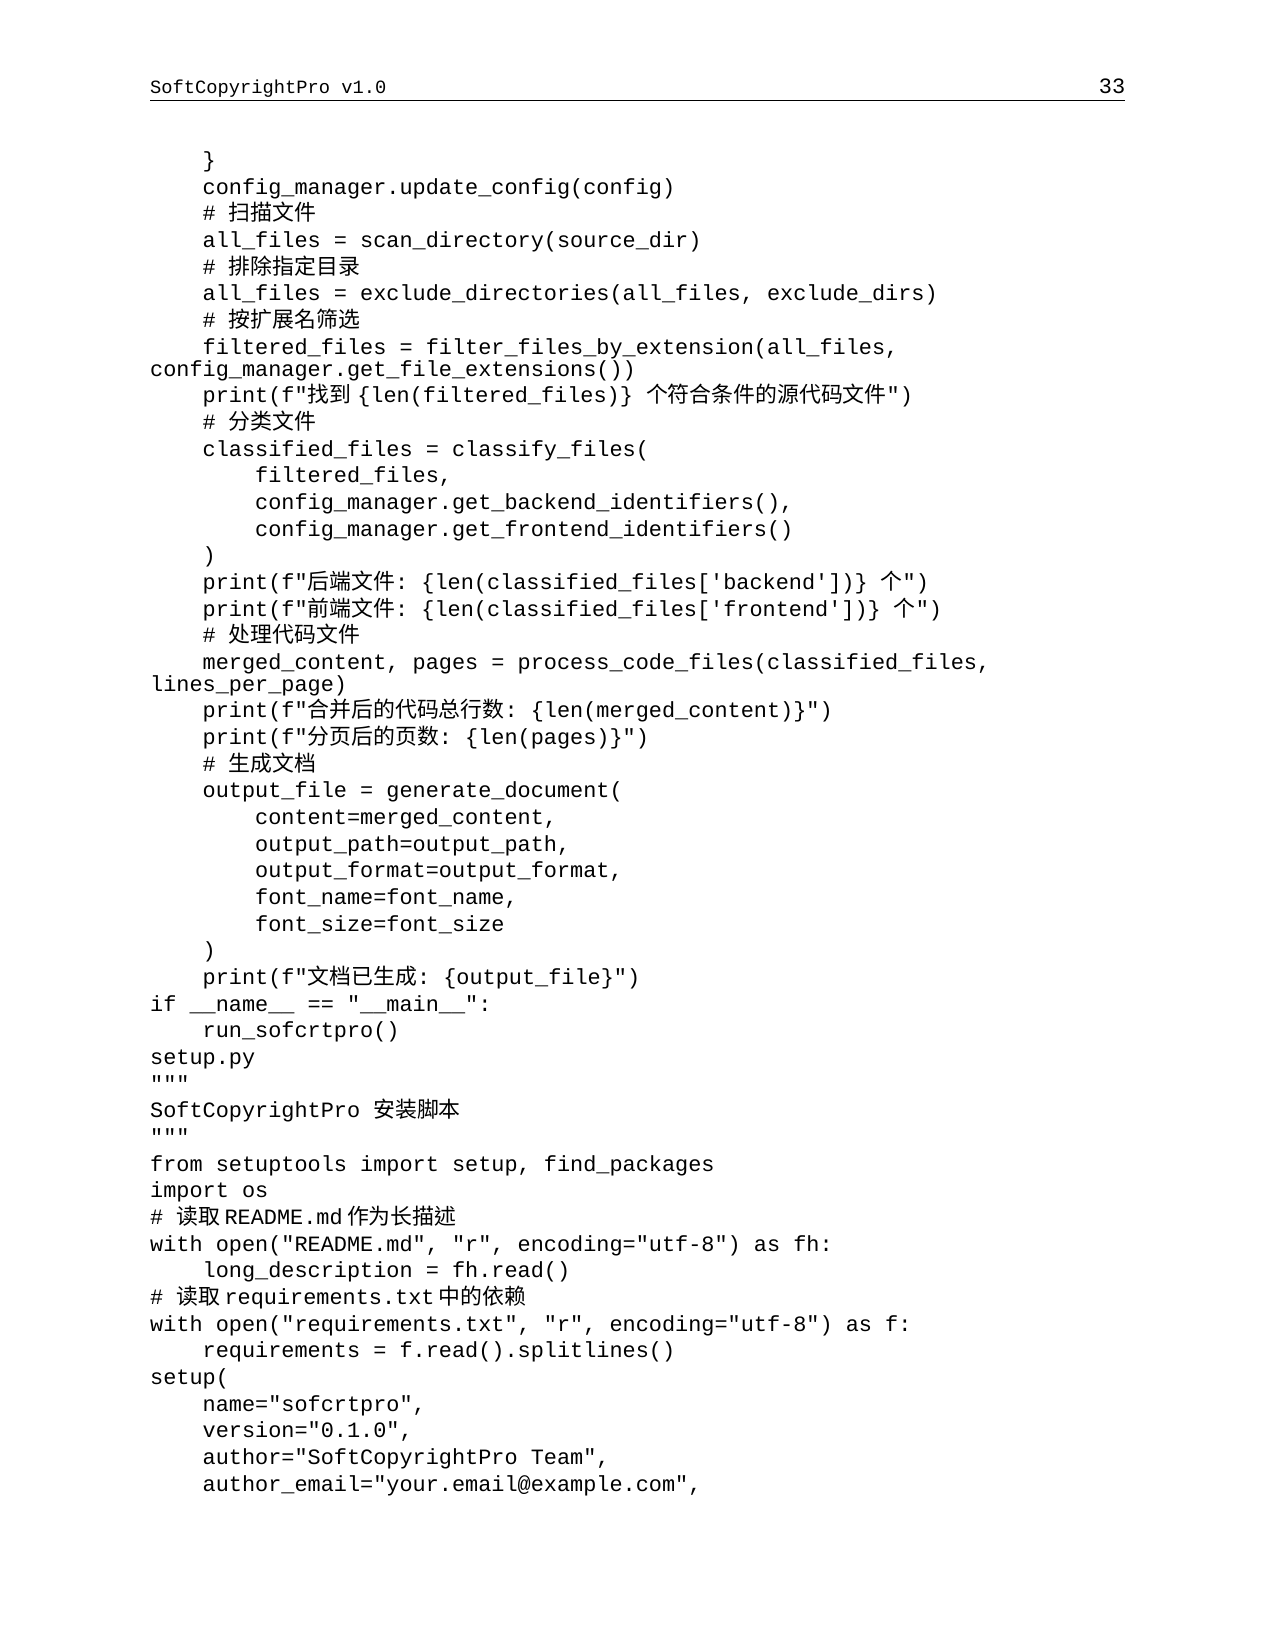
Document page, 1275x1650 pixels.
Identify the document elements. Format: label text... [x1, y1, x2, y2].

text filtered_files, [150, 465, 1125, 487]
text # 读取README.md作为长描述 [150, 1207, 1125, 1229]
text merged_content, pages = process_code_files(classified_files, lines_per_page) [150, 652, 1125, 696]
text requirements = f.read().splitlines() [150, 1340, 1125, 1362]
text config_manager.get_backend_identifiers(), [150, 492, 1125, 514]
text print(f"分页后的页数: {len(pages)}") [150, 727, 1125, 749]
text with open("README.md", "r", encoding="utf-8") as fh: [150, 1234, 1125, 1256]
text # 处理代码文件 [150, 625, 1125, 647]
text # 分类文件 [150, 412, 1125, 434]
text print(f"后端文件: {len(classified_files['backend'])} 个") [150, 572, 1125, 594]
text # 按扩展名筛选 [150, 310, 1125, 332]
text output_format=output_format, [150, 860, 1125, 882]
text from setuptools import setup, find_packages [150, 1154, 1125, 1176]
text """ [150, 1127, 1125, 1149]
text author="SoftCopyrightPro Team", [150, 1447, 1125, 1469]
text version="0.1.0", [150, 1420, 1125, 1442]
text print(f"文档已生成: {output_file}") [150, 967, 1125, 989]
text font_size=font_size [150, 914, 1125, 936]
text ) [150, 940, 1125, 962]
text if __name__ == "__main__": [150, 994, 1125, 1016]
text content=merged_content, [150, 807, 1125, 829]
text setup( [150, 1367, 1125, 1389]
text config_manager.update_config(config) [150, 177, 1125, 198]
text filtered_files = filter_files_by_extension(all_files, config_manager.get_file_extensions()) [150, 337, 1125, 380]
text run_sofcrtpro() [150, 1020, 1125, 1042]
text setup.py [150, 1047, 1125, 1069]
text } [150, 150, 1125, 172]
text config_manager.get_frontend_identifiers() [150, 518, 1125, 540]
text with open("requirements.txt", "r", encoding="utf-8") as f: [150, 1314, 1125, 1336]
text print(f"合并后的代码总行数: {len(merged_content)}") [150, 700, 1125, 722]
text font_name=font_name, [150, 887, 1125, 909]
text SoftCopyrightPro 安装脚本 [150, 1100, 1125, 1122]
text output_path=output_path, [150, 834, 1125, 856]
text print(f"找到 {len(filtered_files)} 个符合条件的源代码文件") [150, 385, 1125, 407]
text all_files = exclude_directories(all_files, exclude_dirs) [150, 283, 1125, 305]
text # 排除指定目录 [150, 257, 1125, 278]
text # 扫描文件 [150, 203, 1125, 225]
text author_email="your.email@example.com", [150, 1474, 1125, 1496]
text print(f"前端文件: {len(classified_files['frontend'])} 个") [150, 598, 1125, 620]
text all_files = scan_directory(source_dir) [150, 230, 1125, 252]
text long_description = fh.read() [150, 1260, 1125, 1282]
text ) [150, 545, 1125, 567]
text import os [150, 1180, 1125, 1202]
text """ [150, 1074, 1125, 1096]
text name="sofcrtpro", [150, 1394, 1125, 1416]
text output_file = generate_document( [150, 780, 1125, 802]
text # 生成文档 [150, 754, 1125, 776]
text # 读取requirements.txt中的依赖 [150, 1287, 1125, 1309]
text classified_files = classify_files( [150, 438, 1125, 460]
